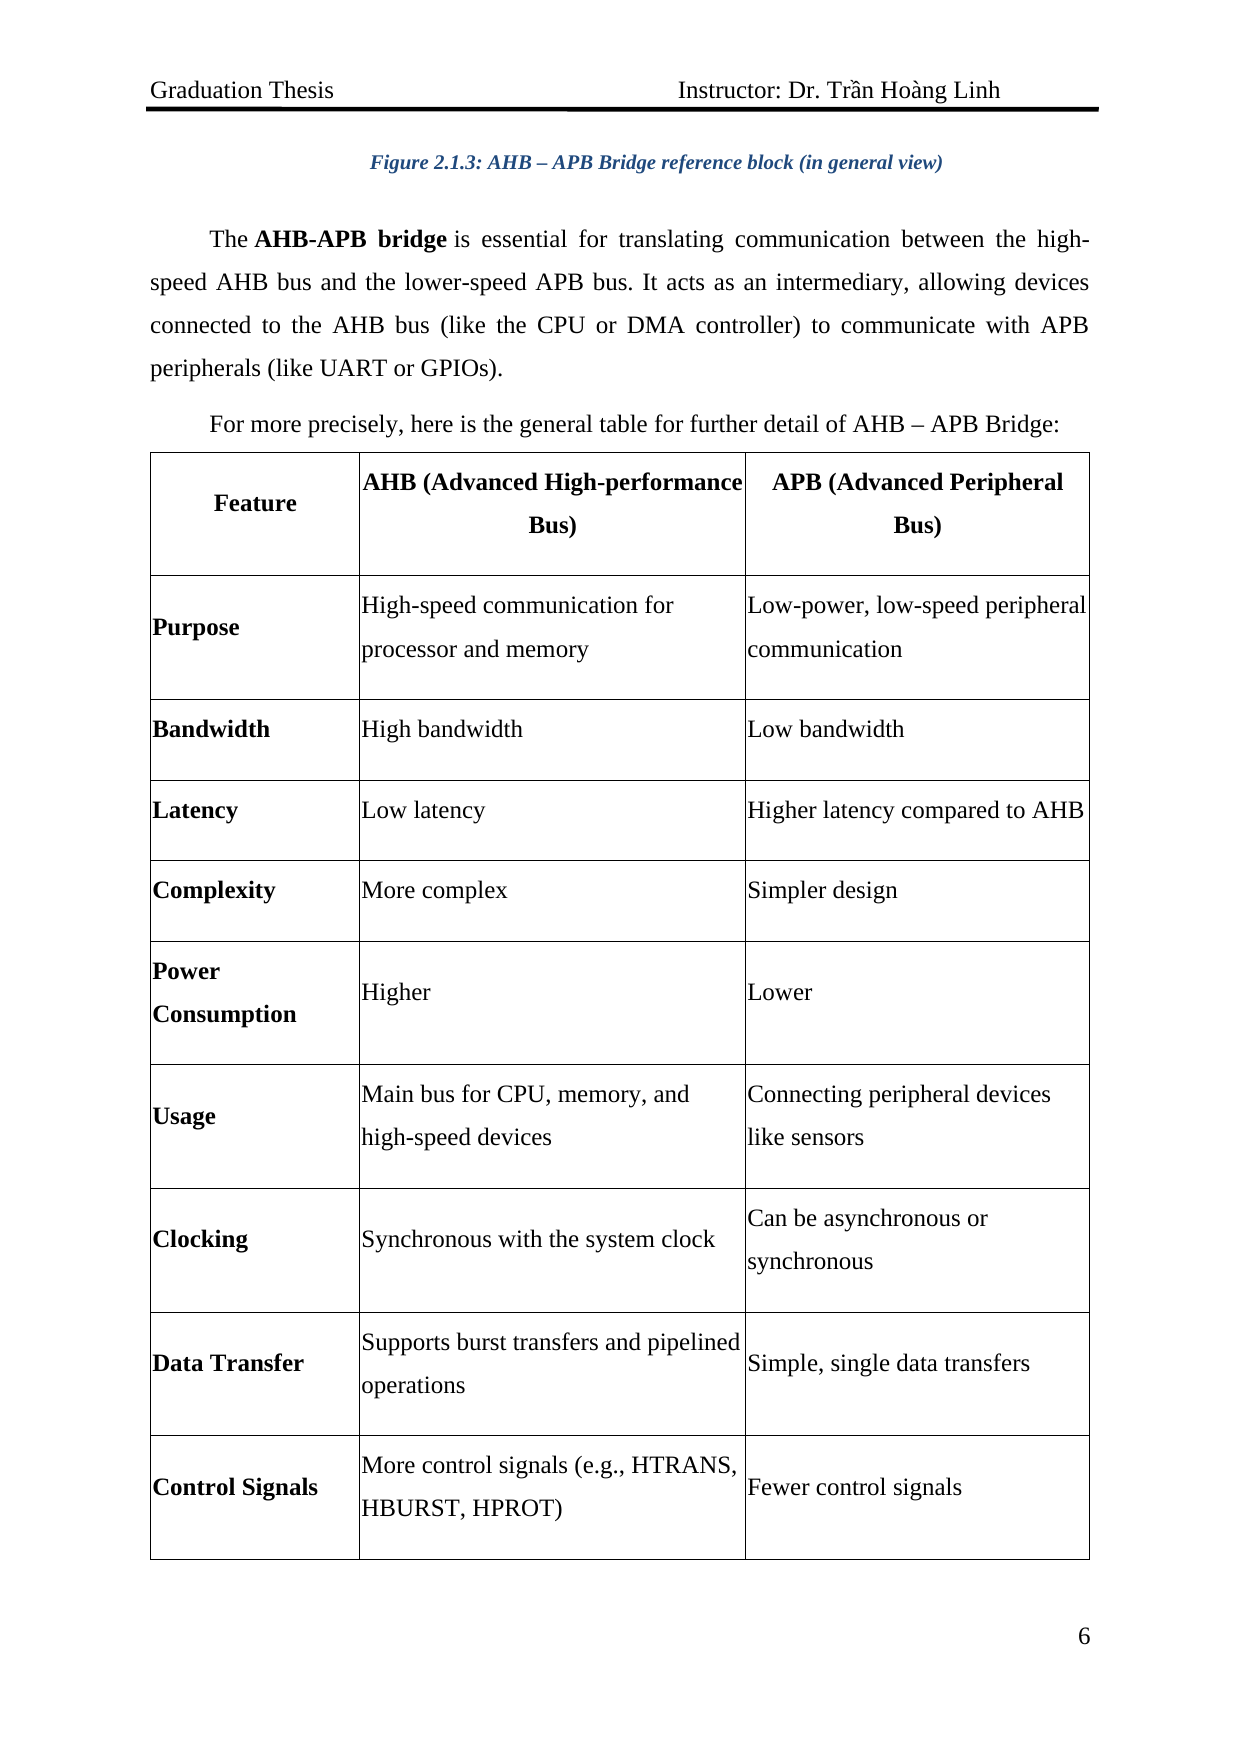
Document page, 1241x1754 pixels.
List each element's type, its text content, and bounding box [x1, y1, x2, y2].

table_cell Power Consumption [151, 942, 359, 1064]
table_cell Control Signals [151, 1436, 359, 1559]
text The AHB-APB bridge is essential for translating communication between the high-speed AHB bus and the lower-speed APB bus. It acts as an intermediary, allowing devices connected to the AHB bus (like the CPU or DMA controller) to communicate with APB peripherals (like UART or GPIOs). [150, 224, 1090, 382]
table_cell Supports burst transfers and pipelined operations [360, 1313, 745, 1435]
table_cell Purpose [151, 576, 359, 699]
table_cell Data Transfer [151, 1313, 359, 1435]
text Figure 2.1.3: AHB – APB Bridge reference block (in general view) [150, 150, 1090, 174]
text For more precisely, here is the general table for further detail of AHB – APB Bridge: [150, 409, 1090, 437]
table_header AHB (Advanced High-performance Bus) [360, 453, 745, 575]
table_cell Low latency [360, 781, 745, 860]
table_cell Simpler design [746, 861, 1089, 941]
table_cell Higher [360, 942, 745, 1064]
table_header APB (Advanced Peripheral Bus) [746, 453, 1089, 575]
table_cell Lower [746, 942, 1089, 1064]
table_cell High bandwidth [360, 700, 745, 779]
table_cell Usage [151, 1065, 359, 1188]
table_cell High-speed communication for processor and memory [360, 576, 745, 699]
table_cell Bandwidth [151, 700, 359, 779]
table_cell Clocking [151, 1189, 359, 1312]
table_cell Connecting peripheral devices like sensors [746, 1065, 1089, 1188]
table_cell Higher latency compared to AHB [746, 781, 1089, 860]
table_cell Complexity [151, 861, 359, 941]
table_cell More control signals (e.g., HTRANS, HBURST, HPROT) [360, 1436, 745, 1559]
table_cell Low-power, low-speed peripheral communication [746, 576, 1089, 699]
table_header Feature [151, 453, 359, 575]
table_cell Main bus for CPU, memory, and high-speed devices [360, 1065, 745, 1188]
table_cell Simple, single data transfers [746, 1313, 1089, 1435]
table_cell Can be asynchronous or synchronous [746, 1189, 1089, 1312]
table_cell Synchronous with the system clock [360, 1189, 745, 1312]
table_cell Low bandwidth [746, 700, 1089, 779]
table_cell Fewer control signals [746, 1436, 1089, 1559]
table_cell More complex [360, 861, 745, 941]
table_cell Latency [151, 781, 359, 860]
